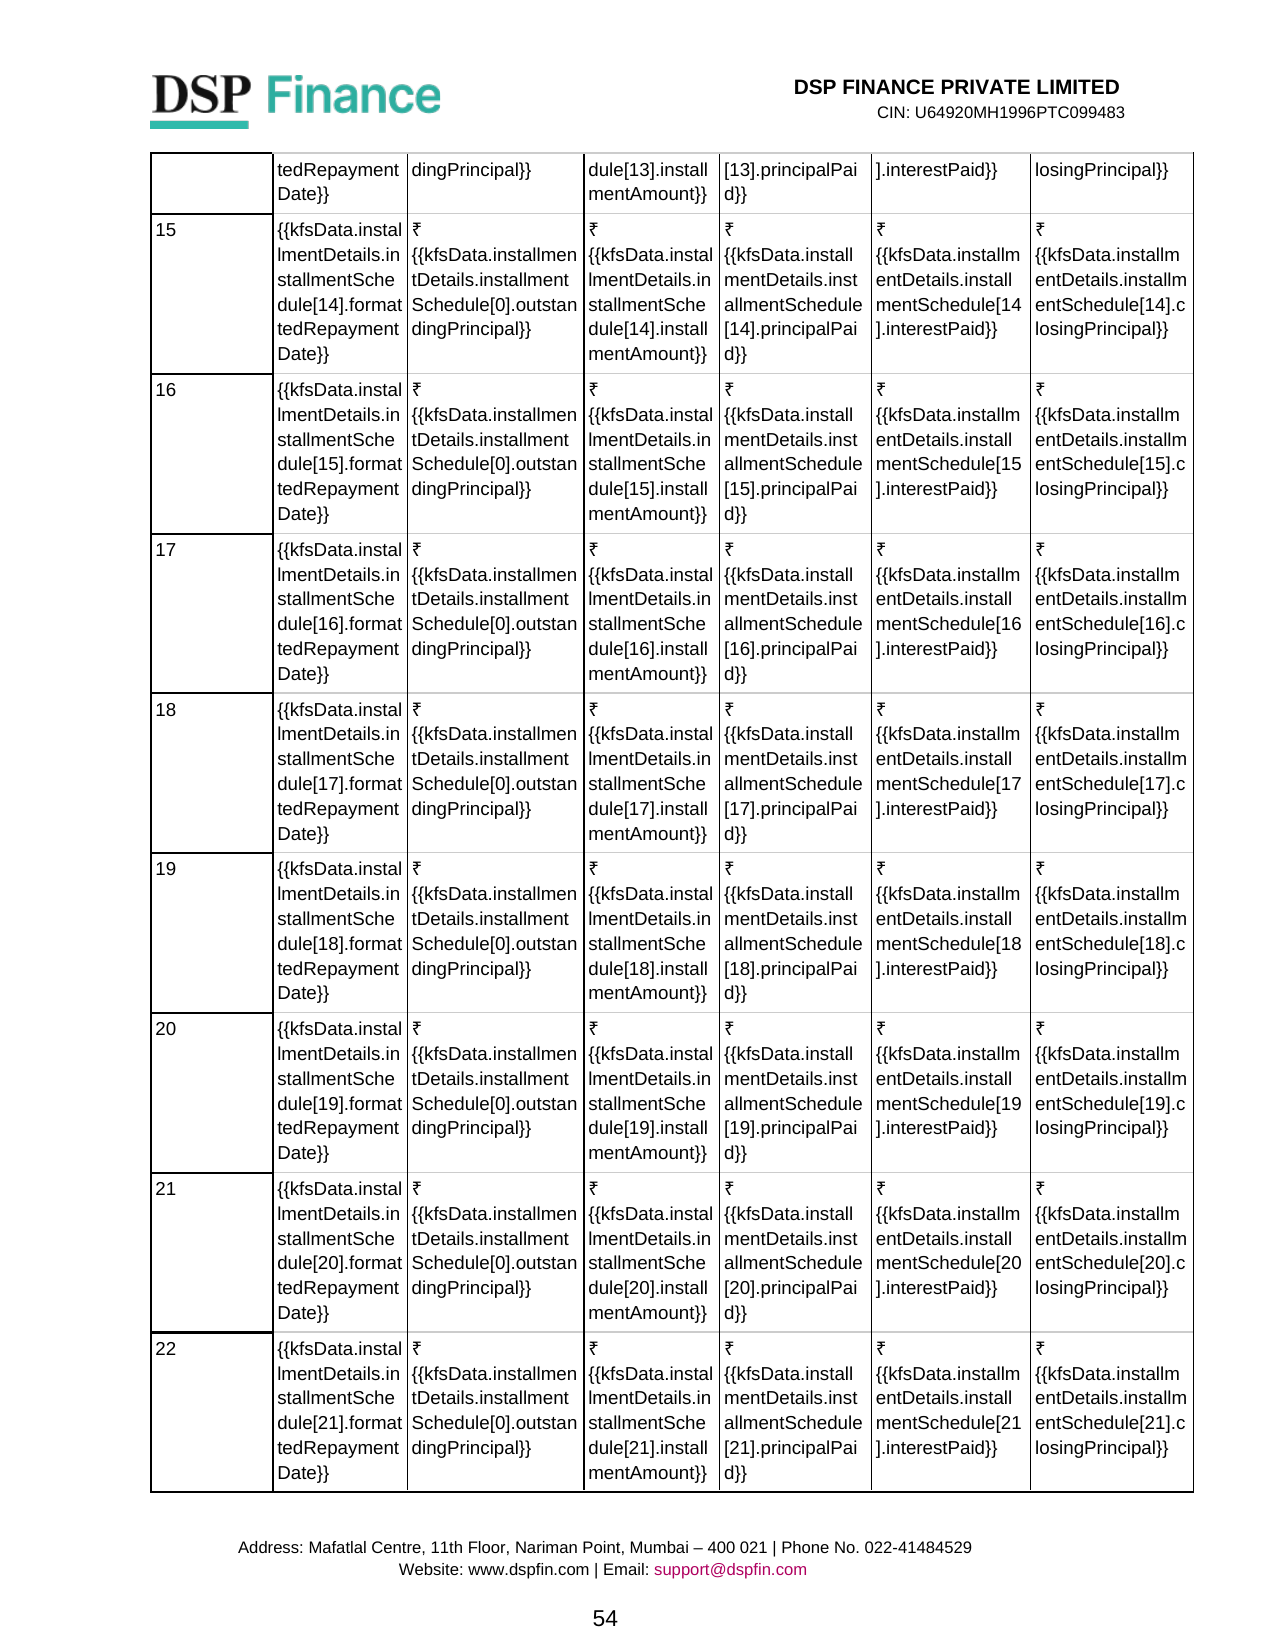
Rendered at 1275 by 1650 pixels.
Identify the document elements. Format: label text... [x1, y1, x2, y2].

table_cell ₹{{kfsData.installmentDetails.installmentSchedule[15].installmentAmount}} [585, 374, 719, 532]
table_cell ₹{{kfsData.installmentDetails.installmentSchedule[20].closingPrincipal}} [1031, 1173, 1193, 1331]
table_cell 20 [152, 1014, 272, 1172]
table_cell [274, 154, 407, 213]
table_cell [1031, 154, 1193, 213]
table_cell {{kfsData.installmentDetails.installmentSchedule[18].formattedRepaymentDate}} [274, 853, 407, 1012]
table_cell ₹{{kfsData.installmentDetails.installmentSchedule[16].closingPrincipal}} [1031, 534, 1193, 692]
table_cell 19 [152, 854, 272, 1012]
table_cell ₹{{kfsData.installmentDetails.installmentSchedule[17].interestPaid}} [872, 694, 1030, 852]
table_cell ₹{{kfsData.installmentDetails.installmentSchedule[19].installmentAmount}} [585, 1013, 719, 1172]
table_cell ₹{{kfsData.installmentDetails.installmentSchedule[0].outstandingPrincipal}} [408, 374, 583, 532]
table_cell ₹{{kfsData.installmentDetails.installmentSchedule[19].principalPaid}} [720, 1013, 871, 1172]
table_cell ₹{{kfsData.installmentDetails.installmentSchedule[18].interestPaid}} [872, 853, 1030, 1012]
table_cell 16 [152, 375, 272, 532]
table_cell {{kfsData.installmentDetails.installmentSchedule[17].formattedRepaymentDate}} [274, 694, 407, 852]
table_cell 22 [152, 1334, 272, 1491]
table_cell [585, 154, 719, 213]
table_cell ₹{{kfsData.installmentDetails.installmentSchedule[20].principalPaid}} [720, 1173, 871, 1331]
table_cell {{kfsData.installmentDetails.installmentSchedule[21].formattedRepaymentDate}} [274, 1333, 407, 1491]
table_cell ₹{{kfsData.installmentDetails.installmentSchedule[18].closingPrincipal}} [1031, 853, 1193, 1012]
table_cell ₹{{kfsData.installmentDetails.installmentSchedule[14].closingPrincipal}} [1031, 214, 1193, 373]
table_cell ₹{{kfsData.installmentDetails.installmentSchedule[0].outstandingPrincipal}} [408, 694, 583, 852]
table_cell ₹{{kfsData.installmentDetails.installmentSchedule[18].installmentAmount}} [585, 853, 719, 1012]
table_cell 21 [152, 1174, 272, 1331]
table_cell ₹{{kfsData.installmentDetails.installmentSchedule[21].principalPaid}} [720, 1333, 871, 1491]
table_cell ₹{{kfsData.installmentDetails.installmentSchedule[21].closingPrincipal}} [1031, 1333, 1193, 1491]
table_cell 18 [152, 694, 272, 852]
table_cell ₹{{kfsData.installmentDetails.installmentSchedule[15].closingPrincipal}} [1031, 374, 1193, 532]
table_cell {{kfsData.installmentDetails.installmentSchedule[19].formattedRepaymentDate}} [274, 1013, 407, 1172]
table_cell ₹{{kfsData.installmentDetails.installmentSchedule[14].interestPaid}} [872, 214, 1030, 373]
table_cell 17 [152, 535, 272, 692]
table_cell ₹{{kfsData.installmentDetails.installmentSchedule[18].principalPaid}} [720, 853, 871, 1012]
table_cell ₹{{kfsData.installmentDetails.installmentSchedule[14].principalPaid}} [720, 214, 871, 373]
table_cell ₹{{kfsData.installmentDetails.installmentSchedule[15].interestPaid}} [872, 374, 1030, 532]
table_cell {{kfsData.installmentDetails.installmentSchedule[16].formattedRepaymentDate}} [274, 534, 407, 692]
table_cell {{kfsData.installmentDetails.installmentSchedule[15].formattedRepaymentDate}} [274, 374, 407, 532]
table_cell {{kfsData.installmentDetails.installmentSchedule[20].formattedRepaymentDate}} [274, 1173, 407, 1331]
table_cell ₹{{kfsData.installmentDetails.installmentSchedule[17].principalPaid}} [720, 694, 871, 852]
table_cell ₹{{kfsData.installmentDetails.installmentSchedule[0].outstandingPrincipal}} [408, 214, 583, 373]
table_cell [407, 1333, 584, 1491]
table_cell ₹{{kfsData.installmentDetails.installmentSchedule[17].installmentAmount}} [585, 694, 719, 852]
table_cell {{kfsData.installmentDetails.installmentSchedule[14].formattedRepaymentDate}} [274, 214, 407, 373]
table_cell ₹{{kfsData.installmentDetails.installmentSchedule[21].installmentAmount}} [584, 1333, 720, 1491]
table_cell ₹{{kfsData.installmentDetails.installmentSchedule[20].interestPaid}} [872, 1173, 1030, 1331]
table_cell ₹{{kfsData.installmentDetails.installmentSchedule[16].installmentAmount}} [585, 534, 719, 692]
picture [150, 75, 441, 129]
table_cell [408, 154, 583, 213]
table_cell ₹{{kfsData.installmentDetails.installmentSchedule[21].interestPaid}} [871, 1333, 1031, 1491]
table_cell ₹{{kfsData.installmentDetails.installmentSchedule[15].principalPaid}} [720, 374, 871, 532]
table_cell ₹{{kfsData.installmentDetails.installmentSchedule[17].closingPrincipal}} [1031, 694, 1193, 852]
table_cell ₹{{kfsData.installmentDetails.installmentSchedule[20].installmentAmount}} [585, 1173, 719, 1331]
table_cell ₹{{kfsData.installmentDetails.installmentSchedule[16].principalPaid}} [720, 534, 871, 692]
table_cell ₹{{kfsData.installmentDetails.installmentSchedule[0].outstandingPrincipal}} [408, 534, 583, 692]
table_cell ₹{{kfsData.installmentDetails.installmentSchedule[0].outstandingPrincipal}} [408, 1173, 583, 1331]
table_cell ₹{{kfsData.installmentDetails.installmentSchedule[0].outstandingPrincipal}} [408, 1013, 583, 1172]
table_cell ₹{{kfsData.installmentDetails.installmentSchedule[19].closingPrincipal}} [1031, 1013, 1193, 1172]
table_cell ₹{{kfsData.installmentDetails.installmentSchedule[14].installmentAmount}} [585, 214, 719, 373]
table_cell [720, 154, 871, 213]
table_cell 14 [152, 154, 272, 213]
table_cell ₹{{kfsData.installmentDetails.installmentSchedule[0].outstandingPrincipal}} [408, 853, 583, 1012]
table_cell ₹{{kfsData.installmentDetails.installmentSchedule[16].interestPaid}} [872, 534, 1030, 692]
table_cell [872, 154, 1030, 213]
table_cell 15 [152, 215, 272, 373]
table_cell ₹{{kfsData.installmentDetails.installmentSchedule[19].interestPaid}} [872, 1013, 1030, 1172]
